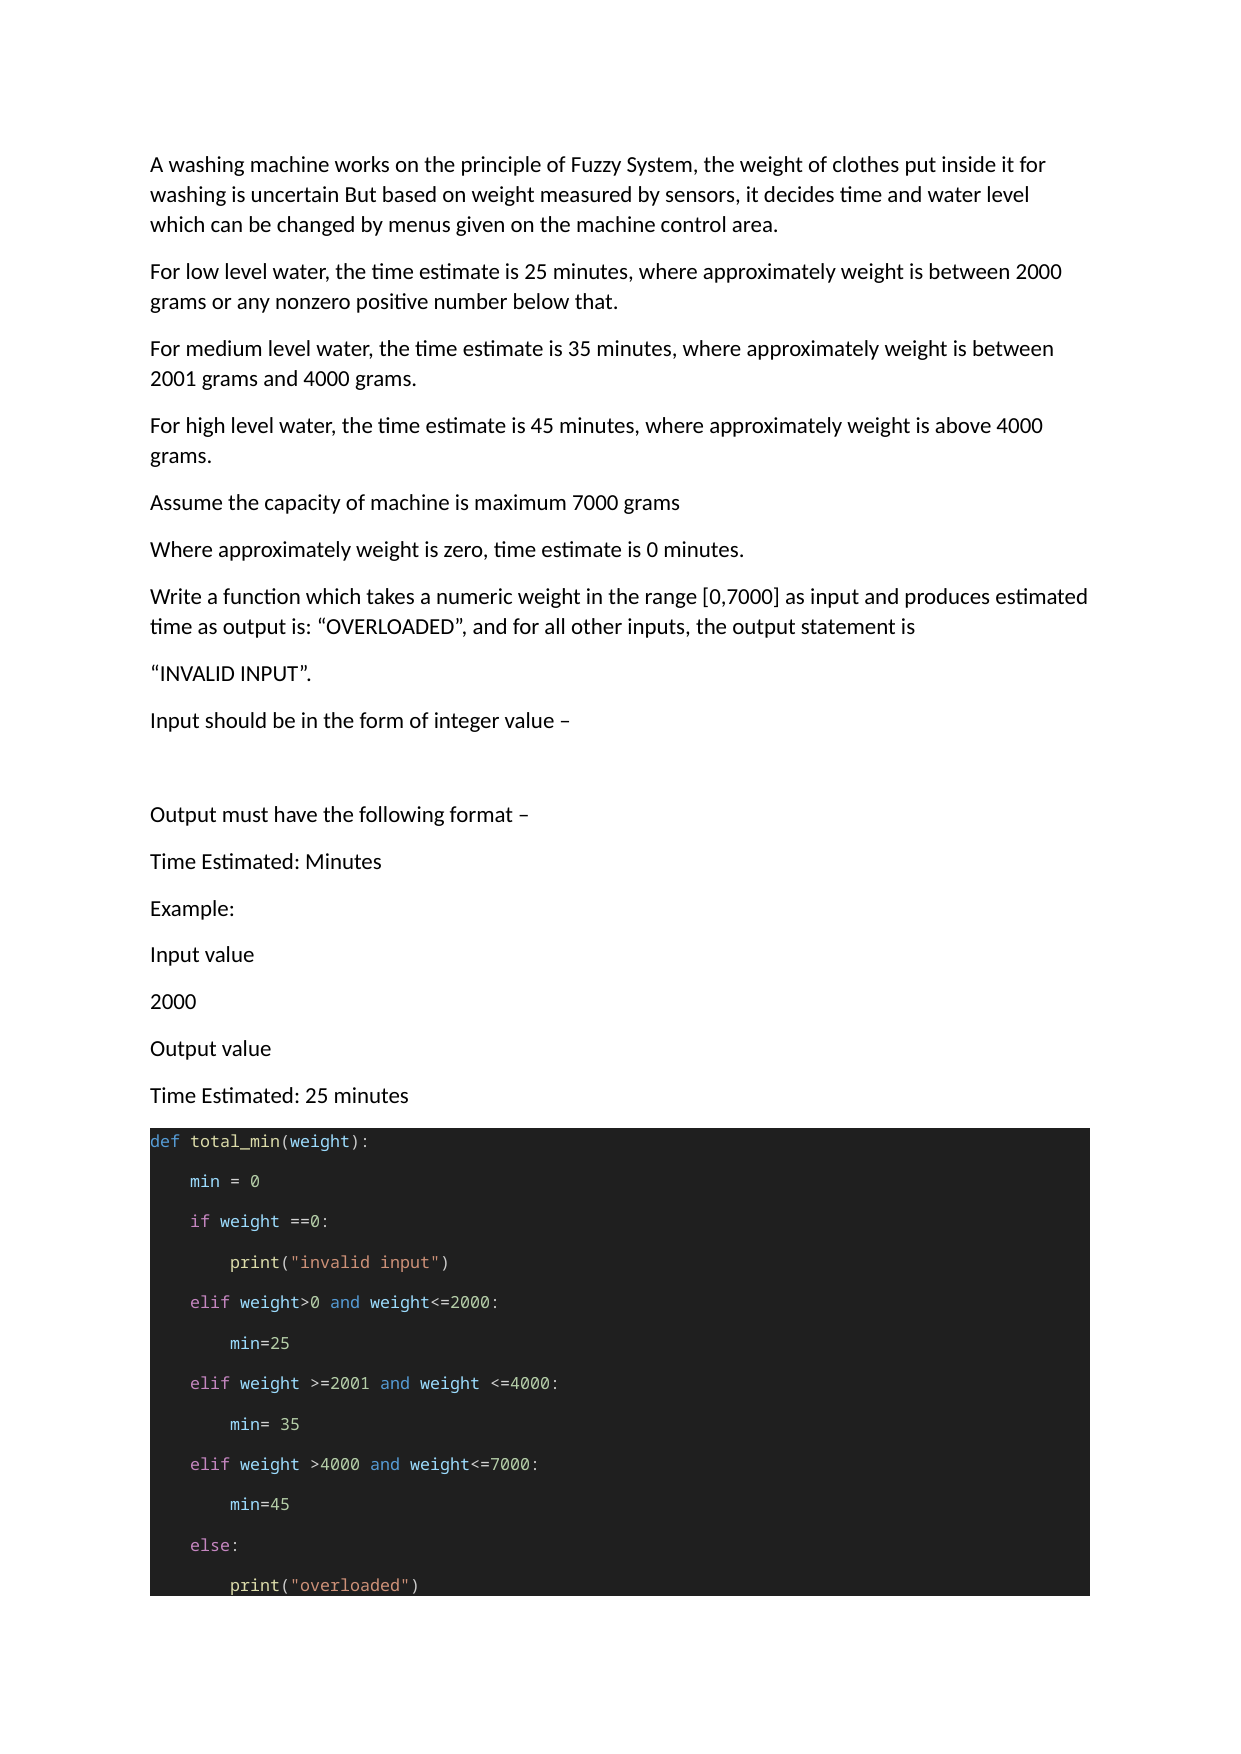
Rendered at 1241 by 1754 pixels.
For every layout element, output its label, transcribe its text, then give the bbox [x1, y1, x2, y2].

text A washing machine works on the principle of Fuzzy System, the weight of clothes put inside it for washing is uncertain But based on weight measured by sensors, it decides time and water level which can be changed by menus given on the machine control area. [150, 150, 1090, 238]
text print("overloaded") [150, 1573, 1090, 1596]
text min=25 [150, 1330, 1090, 1354]
text if weight ==0: [150, 1209, 1090, 1233]
text Write a function which takes a numeric weight in the range [0,7000] as input and produces estimated time as output is: “OVERLOADED”, and for all other inputs, the output statement is [150, 582, 1090, 641]
text Input should be in the form of integer value – [150, 706, 1090, 734]
text For high level water, the time estimate is 45 minutes, where approximately weight is above 4000 grams. [150, 411, 1090, 470]
text For medium level water, the time estimate is 35 minutes, where approximately weight is between 2001 grams and 4000 grams. [150, 334, 1090, 393]
text elif weight >4000 and weight<=7000: [150, 1451, 1090, 1475]
text Assume the capacity of machine is maximum 7000 grams [150, 488, 1090, 517]
text elif weight>0 and weight<=2000: [150, 1290, 1090, 1313]
text 2000 [150, 987, 1090, 1016]
text min = 0 [150, 1168, 1090, 1192]
text Input value [150, 941, 1090, 969]
text For low level water, the time estimate is 25 minutes, where approximately weight is between 2000 grams or any nonzero positive number below that. [150, 257, 1090, 316]
text elif weight >=2001 and weight <=4000: [150, 1371, 1090, 1394]
text Time Estimated: 25 minutes [150, 1081, 1090, 1109]
text def total_min(weight): [150, 1128, 1090, 1152]
text print("invalid input") [150, 1249, 1090, 1273]
text Output value [150, 1034, 1090, 1062]
text Where approximately weight is zero, time estimate is 0 minutes. [150, 535, 1090, 563]
text Output must have the following format – [150, 800, 1090, 828]
text Time Estimated: Minutes [150, 847, 1090, 875]
text else: [150, 1532, 1090, 1556]
text min=45 [150, 1492, 1090, 1516]
text min= 35 [150, 1411, 1090, 1435]
text Example: [150, 894, 1090, 922]
text “INVALID INPUT”. [150, 659, 1090, 687]
